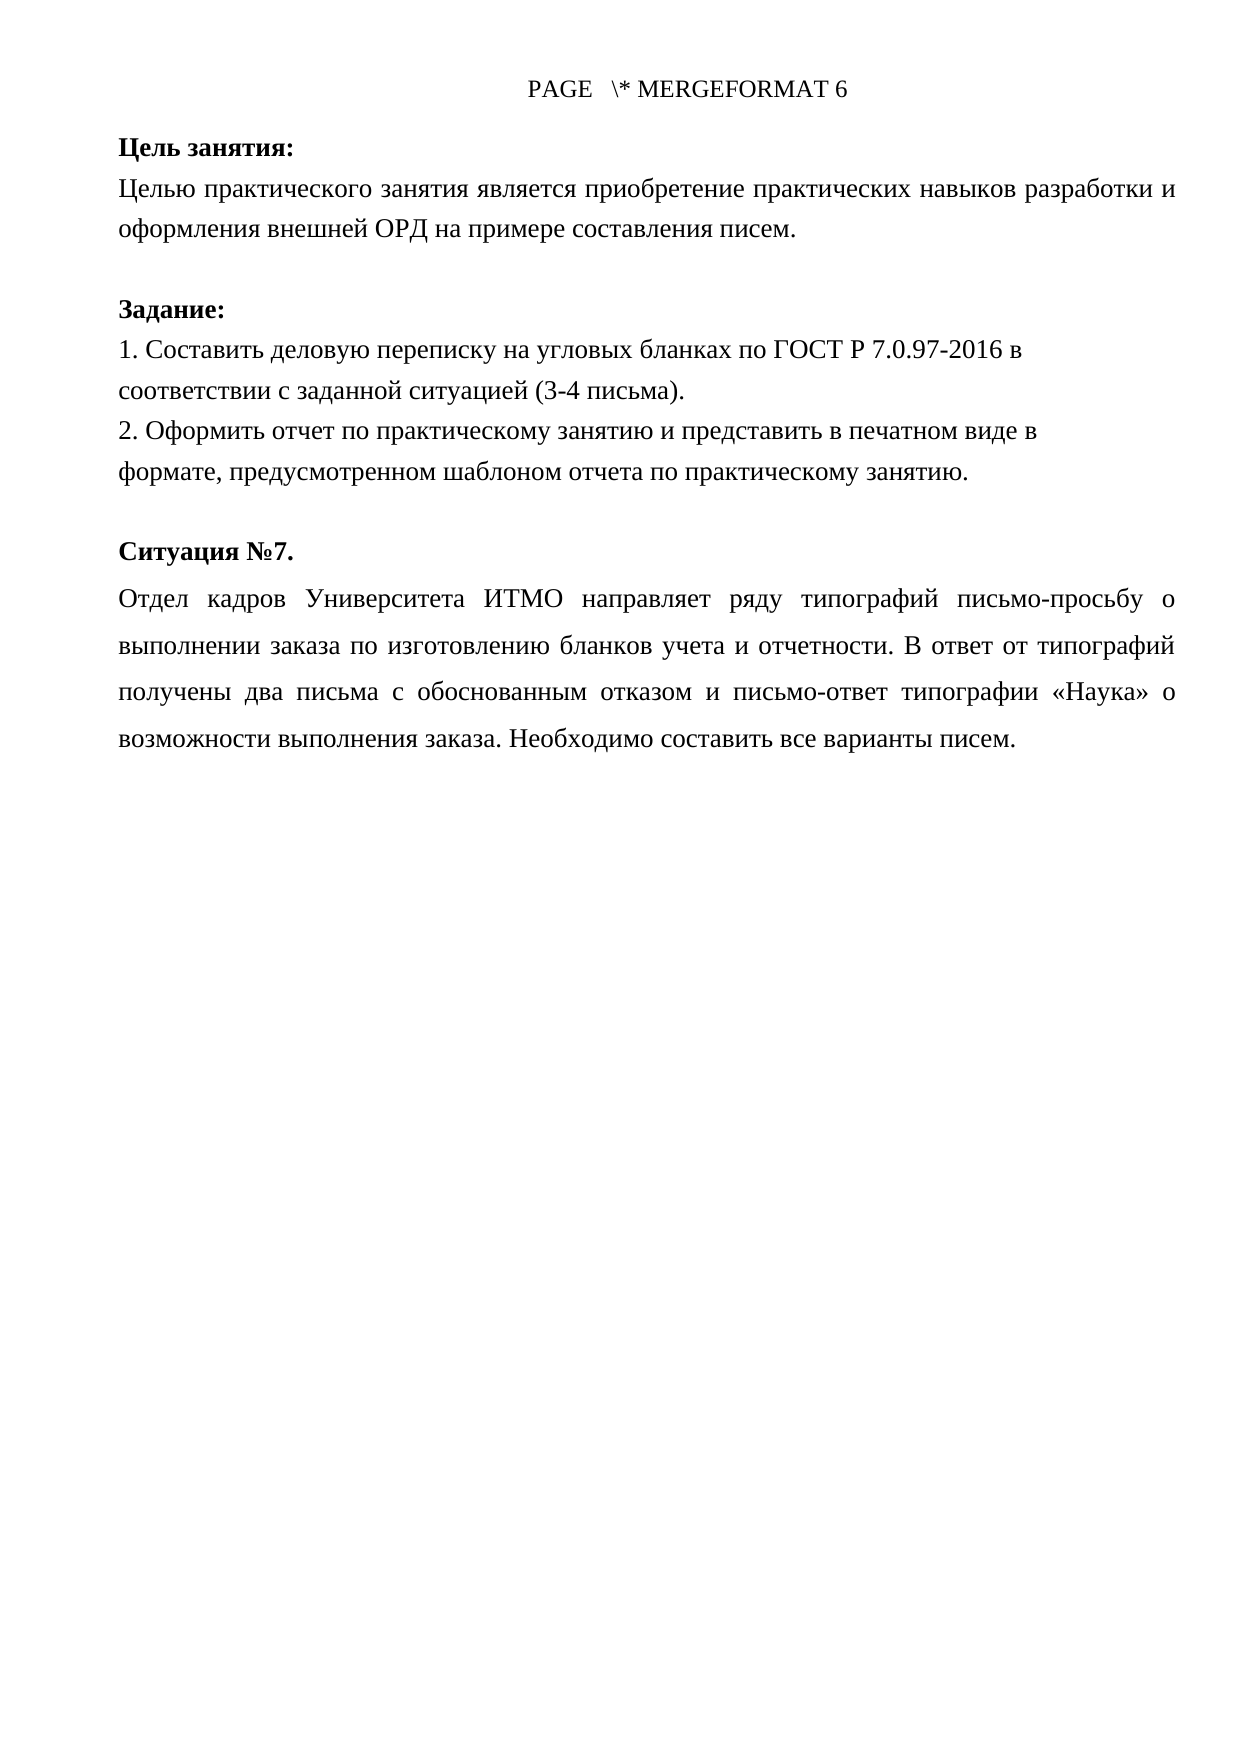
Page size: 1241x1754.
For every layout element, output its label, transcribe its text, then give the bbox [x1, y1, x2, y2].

text Отдел кадров Университета ИТМО направляет ряду типографий письмо-просьбу о выполнении заказа по изготовлению бланков учета и отчетности. В ответ от типографий получены два письма с обоснованным отказом и письмо-ответ типографии «Наука» о возможности выполнения заказа. Необходимо составить все варианты писем. [118, 582, 1177, 753]
text Ситуация №7. [118, 536, 1177, 567]
text 2. Оформить отчет по практическому занятию и представить в печатном виде в [118, 414, 1177, 445]
text Целью практического занятия является приобретение практических навыков разработки и оформления внешней ОРД на примере составления писем. [118, 172, 1177, 243]
text 1. Составить деловую переписку на угловых бланках по ГОСТ Р 7.0.97-2016 в [118, 333, 1177, 364]
text Задание: [118, 293, 1177, 324]
text формате, предусмотренном шаблоном отчета по практическому занятию. [118, 455, 1177, 486]
text соответствии с заданной ситуацией (3-4 письма). [118, 374, 1177, 405]
text Цель занятия: [118, 131, 1177, 162]
